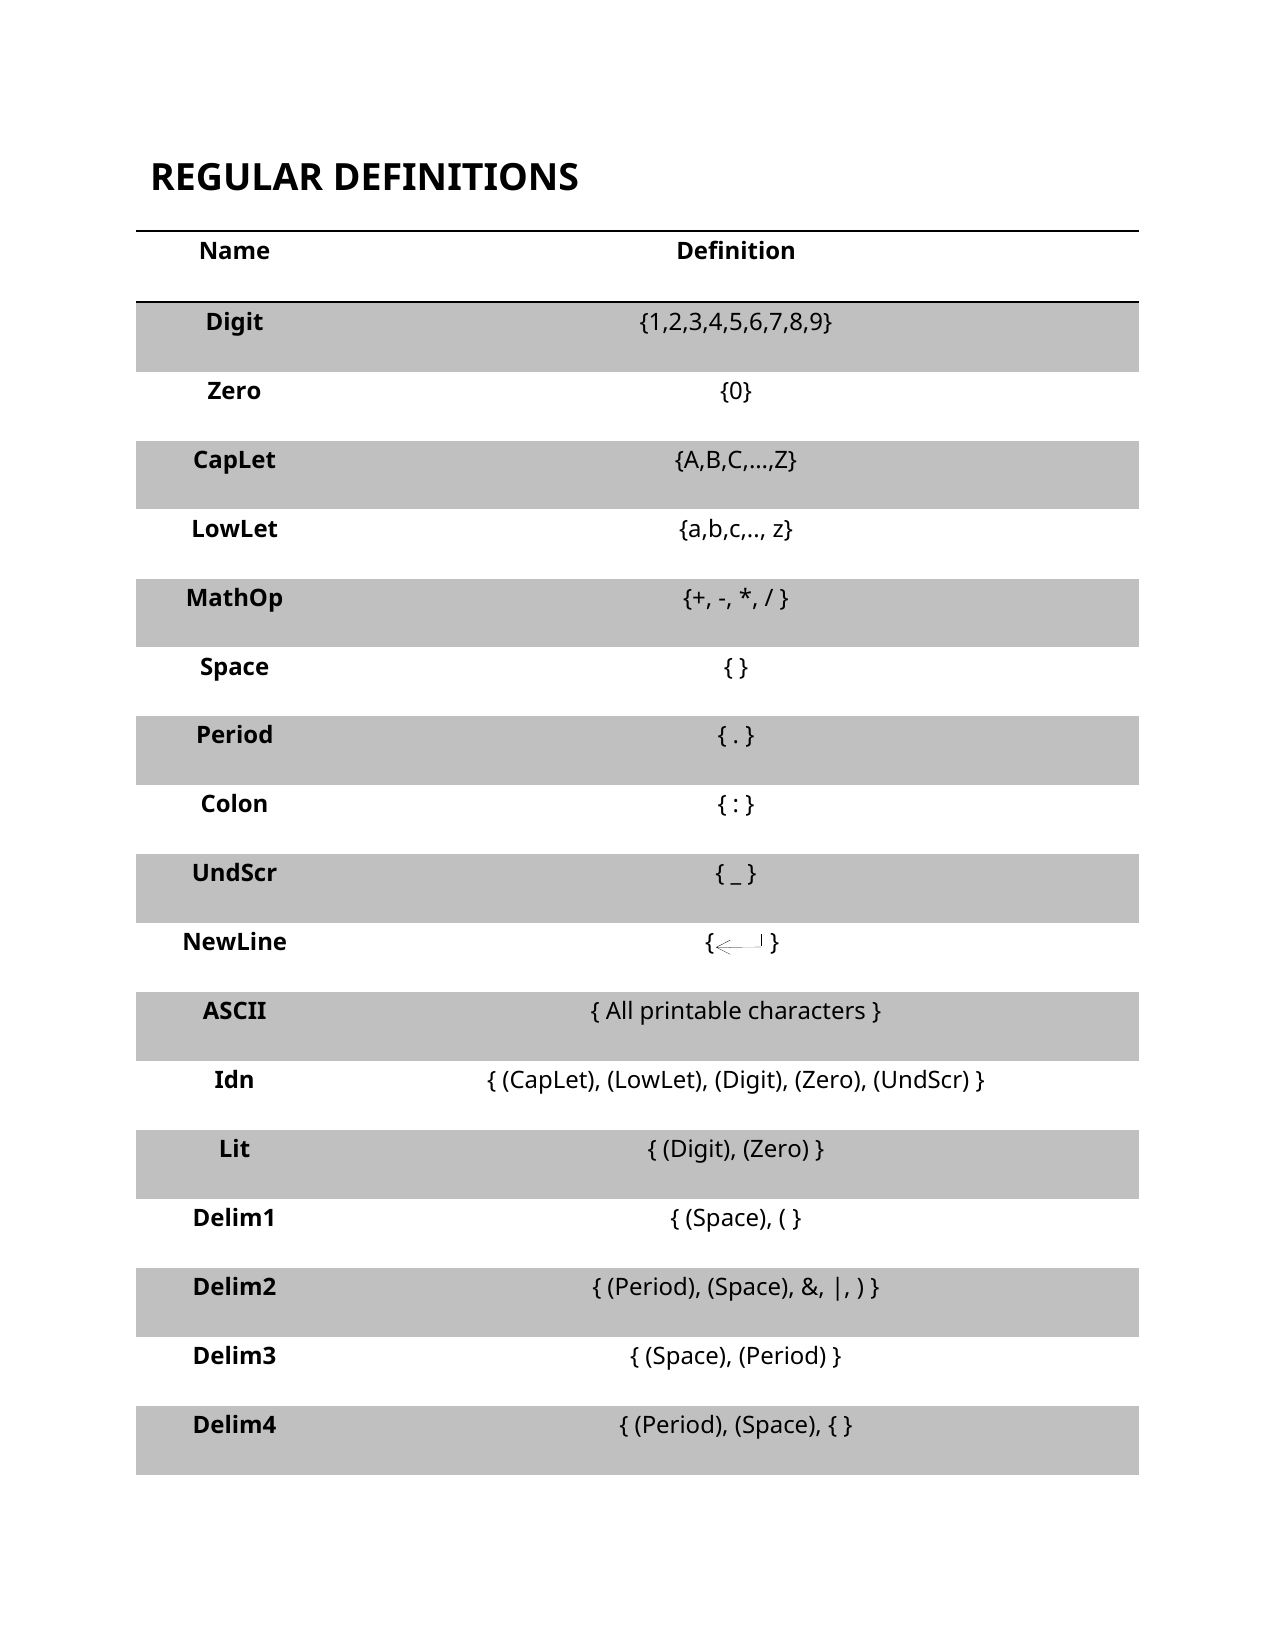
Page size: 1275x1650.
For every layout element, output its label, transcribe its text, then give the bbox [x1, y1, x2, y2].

table_cell { _ } [333, 854, 1139, 923]
table_cell { (Period), (Space), &, |, ) } [333, 1268, 1139, 1337]
table_cell { All printable characters } [333, 992, 1139, 1061]
table_cell NewLine [136, 923, 333, 992]
table_cell ASCII [136, 992, 333, 1061]
table_cell CapLet [136, 441, 333, 509]
table_cell MathOp [136, 579, 333, 647]
table_cell {A,B,C,…,Z} [333, 441, 1139, 509]
table_cell { } [333, 923, 1139, 992]
table_cell { (Space), ( } [333, 1199, 1139, 1268]
table_cell { . } [333, 716, 1139, 785]
table_header Definition [333, 232, 1139, 301]
table_cell Delim3 [136, 1337, 333, 1406]
table_cell UndScr [136, 854, 333, 923]
table_cell {a,b,c,.., z} [333, 510, 1139, 578]
table_cell {1,2,3,4,5,6,7,8,9} [333, 303, 1139, 372]
table_cell {0} [333, 372, 1139, 441]
table_cell { (Digit), (Zero) } [333, 1130, 1139, 1199]
table_cell { (Period), (Space), { } [333, 1406, 1139, 1475]
table_cell { } [333, 648, 1139, 716]
table_cell Delim1 [136, 1199, 333, 1268]
table_cell { (CapLet), (LowLet), (Digit), (Zero), (UndScr) } [333, 1061, 1139, 1130]
table_cell Space [136, 648, 333, 716]
table_cell Digit [136, 303, 333, 372]
table_cell Period [136, 716, 333, 785]
table_header Name [136, 232, 333, 301]
table_cell {+, -, *, / } [333, 579, 1139, 647]
table_cell Idn [136, 1061, 333, 1130]
table_cell Delim4 [136, 1406, 333, 1475]
table_cell Delim2 [136, 1268, 333, 1337]
table_cell Colon [136, 785, 333, 854]
table_cell LowLet [136, 510, 333, 578]
text REGULAR DEFINITIONS [150, 150, 1125, 201]
table_cell { (Space), (Period) } [333, 1337, 1139, 1406]
table_cell Zero [136, 372, 333, 441]
table_cell { : } [333, 785, 1139, 854]
table_cell Lit [136, 1130, 333, 1199]
